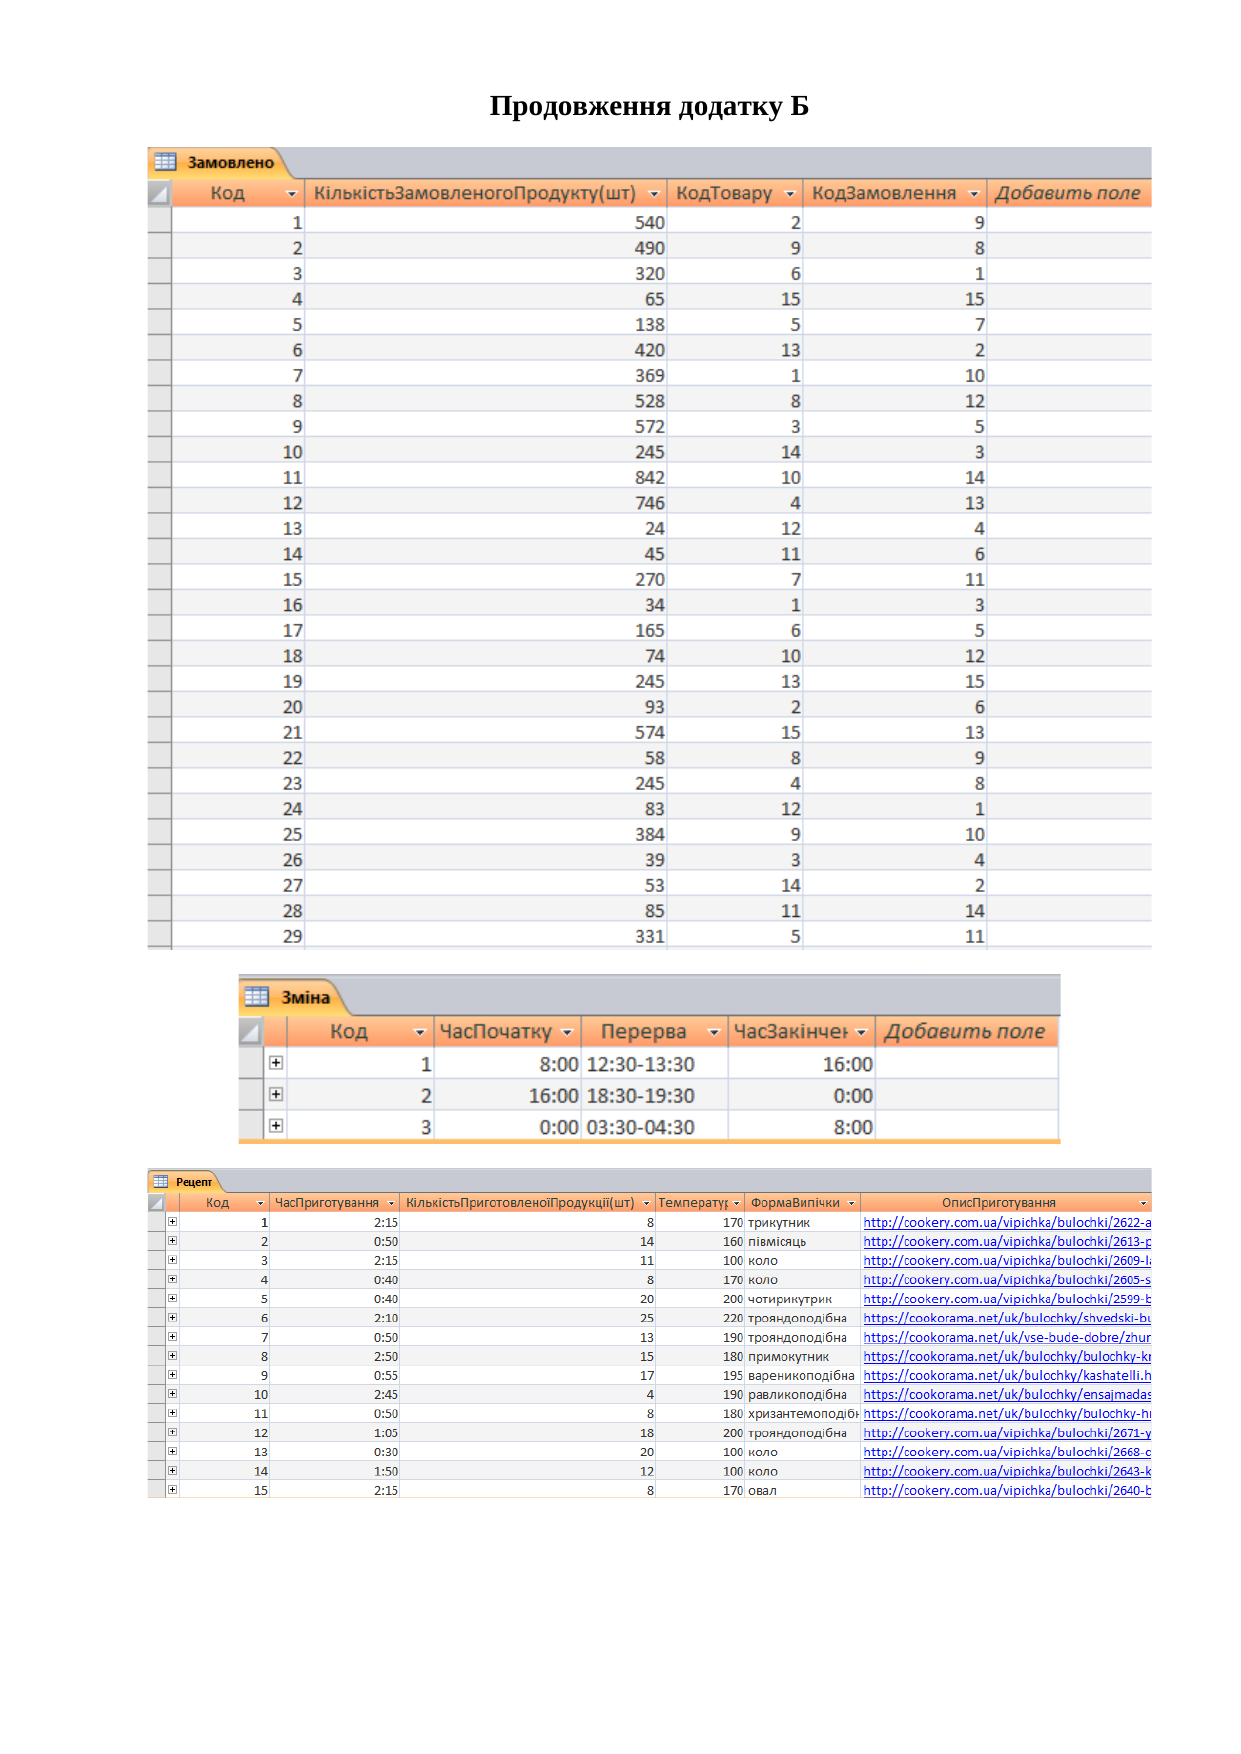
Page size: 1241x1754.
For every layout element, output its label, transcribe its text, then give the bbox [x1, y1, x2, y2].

text Продовження додатку Б [148, 88, 1152, 122]
picture [147, 147, 1152, 950]
picture [238, 974, 1061, 1144]
picture [147, 1168, 1152, 1498]
